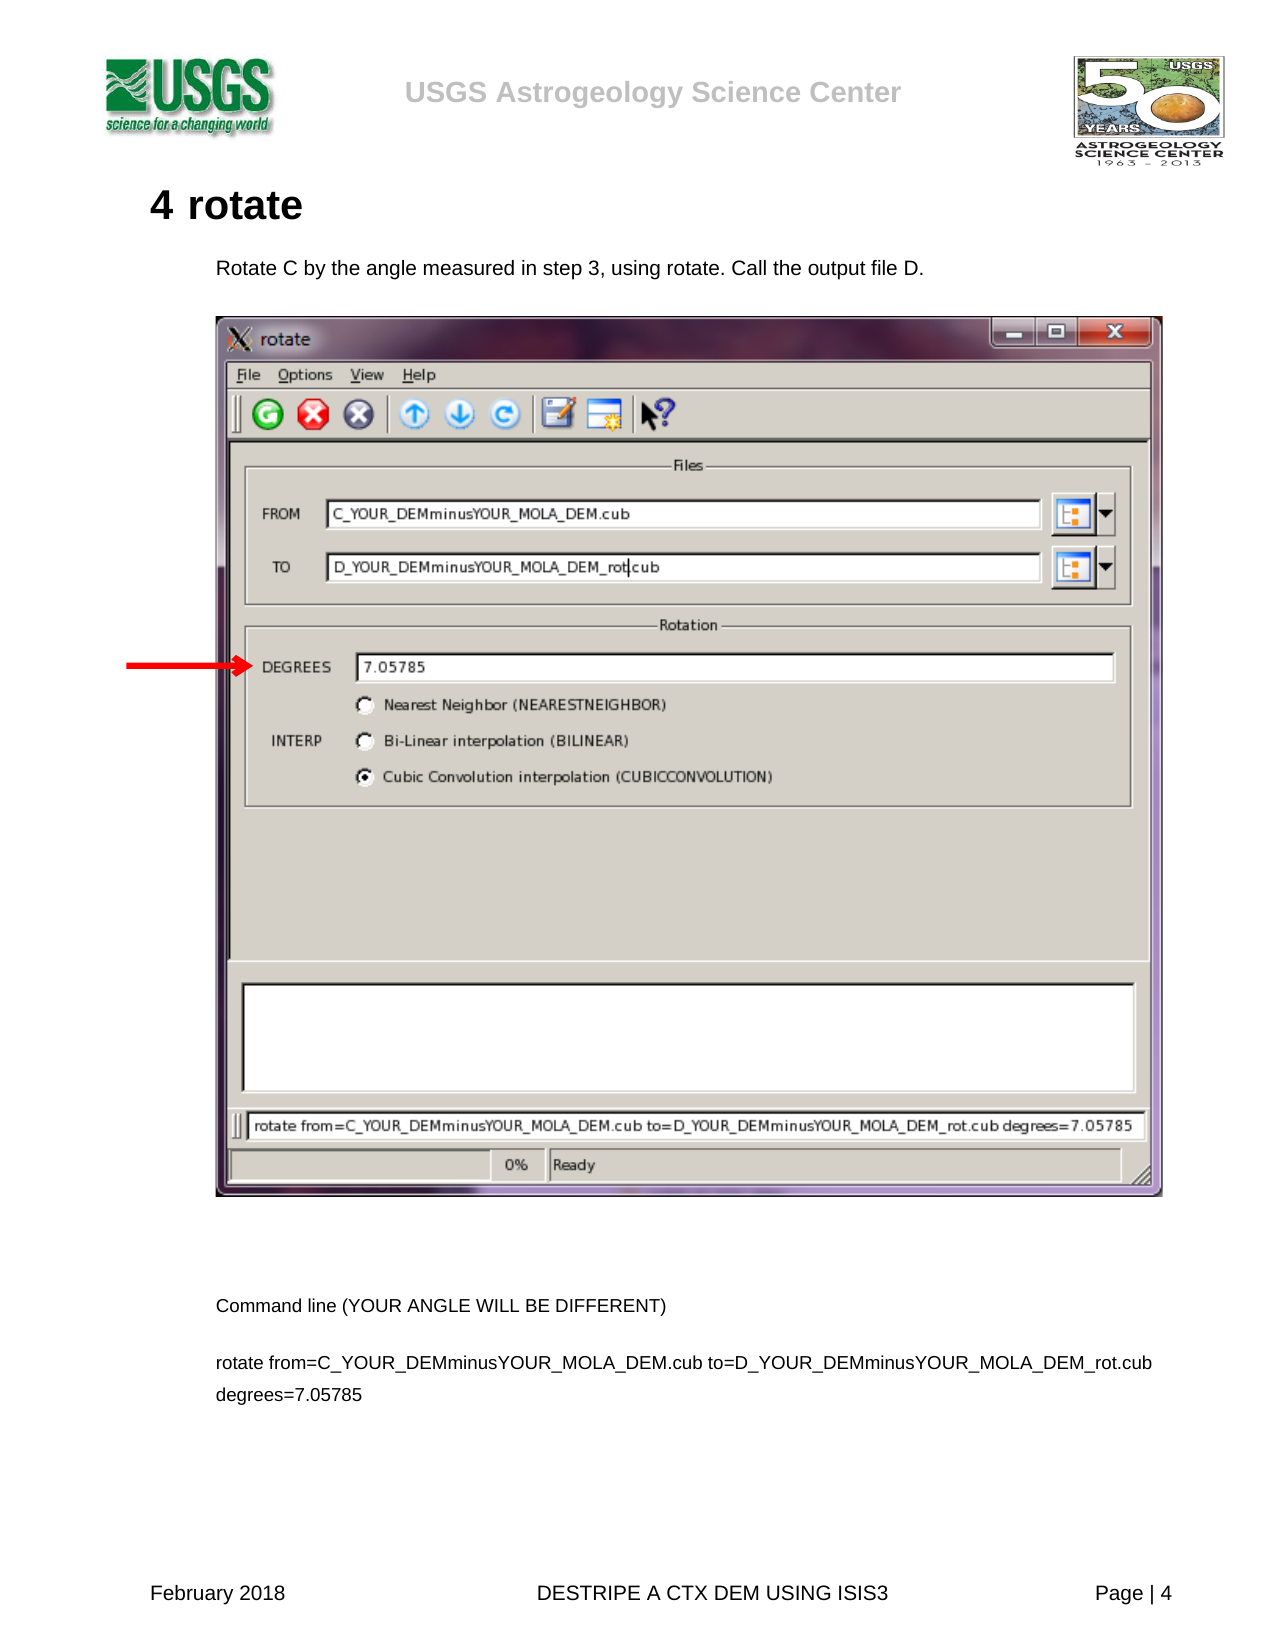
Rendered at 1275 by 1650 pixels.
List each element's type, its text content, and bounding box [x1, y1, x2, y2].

picture [1042, 53, 1252, 168]
text rotate from=C_YOUR_DEMminusYOUR_MOLA_DEM.cub to=D_YOUR_DEMminusYOUR_MOLA_DEM_rot.cub degrees=7.05785 [216, 1352, 1177, 1406]
text Command line (YOUR ANGLE WILL BE DIFFERENT) [216, 1294, 1177, 1316]
picture [101, 53, 280, 143]
subtitle rotate [150, 180, 1177, 228]
text Rotate C by the angle measured in step 3, using rotate. Call the output file D. [216, 256, 1177, 280]
picture [215, 316, 1163, 1197]
